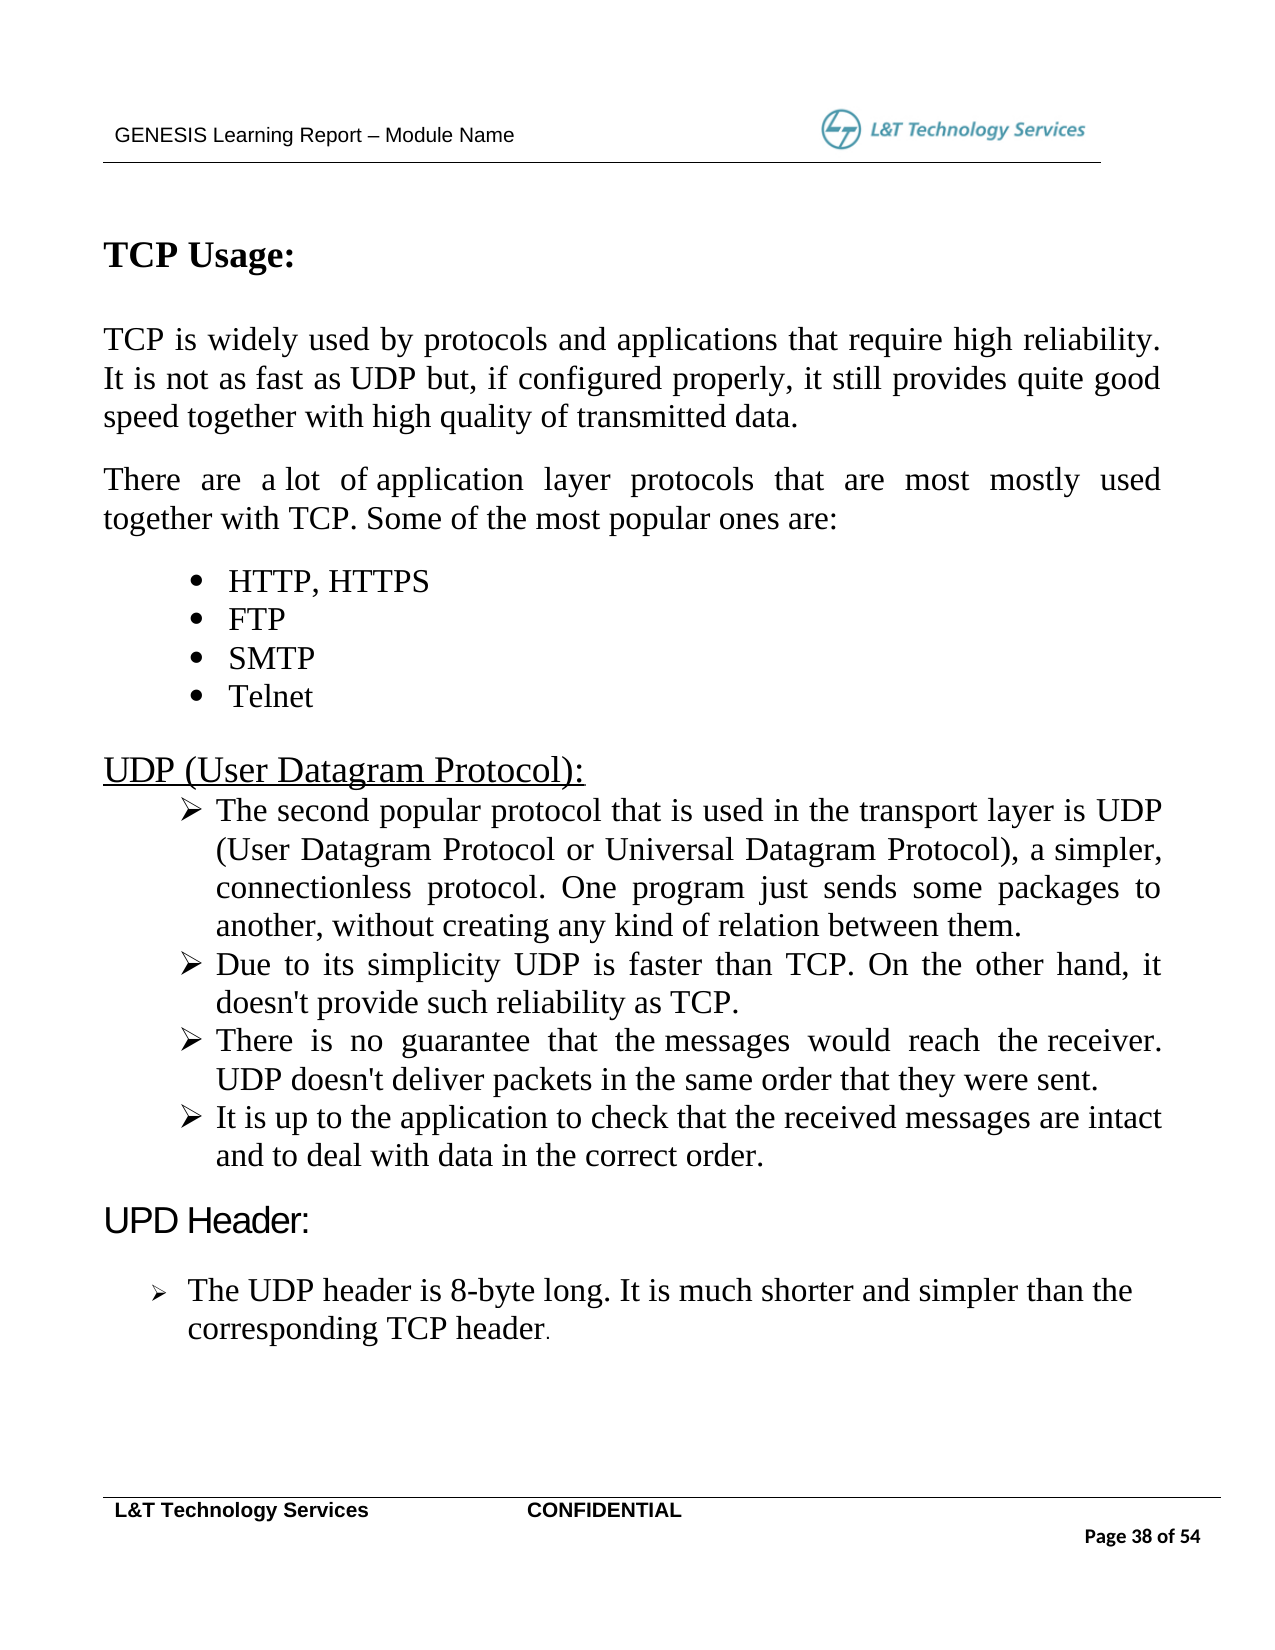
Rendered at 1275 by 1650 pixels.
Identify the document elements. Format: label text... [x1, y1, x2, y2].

list FTP [191, 600, 1112, 638]
subtitle UDP (User Datagram Protocol): [574, 747, 1162, 790]
list It is up to the application to check that the received messages are intact and to deal with data in the correct order. [178, 1097, 1162, 1174]
list There is no guarantee that the messages would reach the receiver. UDP doesn't deliver packets in the same order that they were sent. [178, 1020, 1162, 1097]
text TCP Usage: [103, 233, 1162, 276]
subtitle UPD Header: [103, 1199, 1162, 1242]
text There are a lot of application layer protocols that are most mostly used together with TCP. Some of the most popular ones are: [103, 460, 1162, 536]
text TCP is widely used by protocols and applications that require high reliability. It is not as fast as UDP but, if configured properly, it still provides quite good speed together with high quality of transmitted data. [103, 320, 1162, 435]
list SMTP [191, 638, 1112, 676]
list Due to its simplicity UDP is faster than TCP. On the other hand, it doesn't provide such reliability as TCP. [178, 944, 1162, 1020]
subtitle UDP (User Datagram Protocol): [103, 747, 175, 784]
list Telnet [191, 676, 1112, 715]
list HTTP, HTTPS [191, 561, 1112, 600]
list The second popular protocol that is used in the transport layer is UDP (User Datagram Protocol or Universal Datagram Protocol), a simpler, connectionless protocol. One program just sends some packages to another, without creating any kind of relation between them. [178, 790, 1162, 944]
list The UDP header is 8-byte long. It is much shorter and simpler than the corresponding TCP header. [545, 1270, 1162, 1347]
